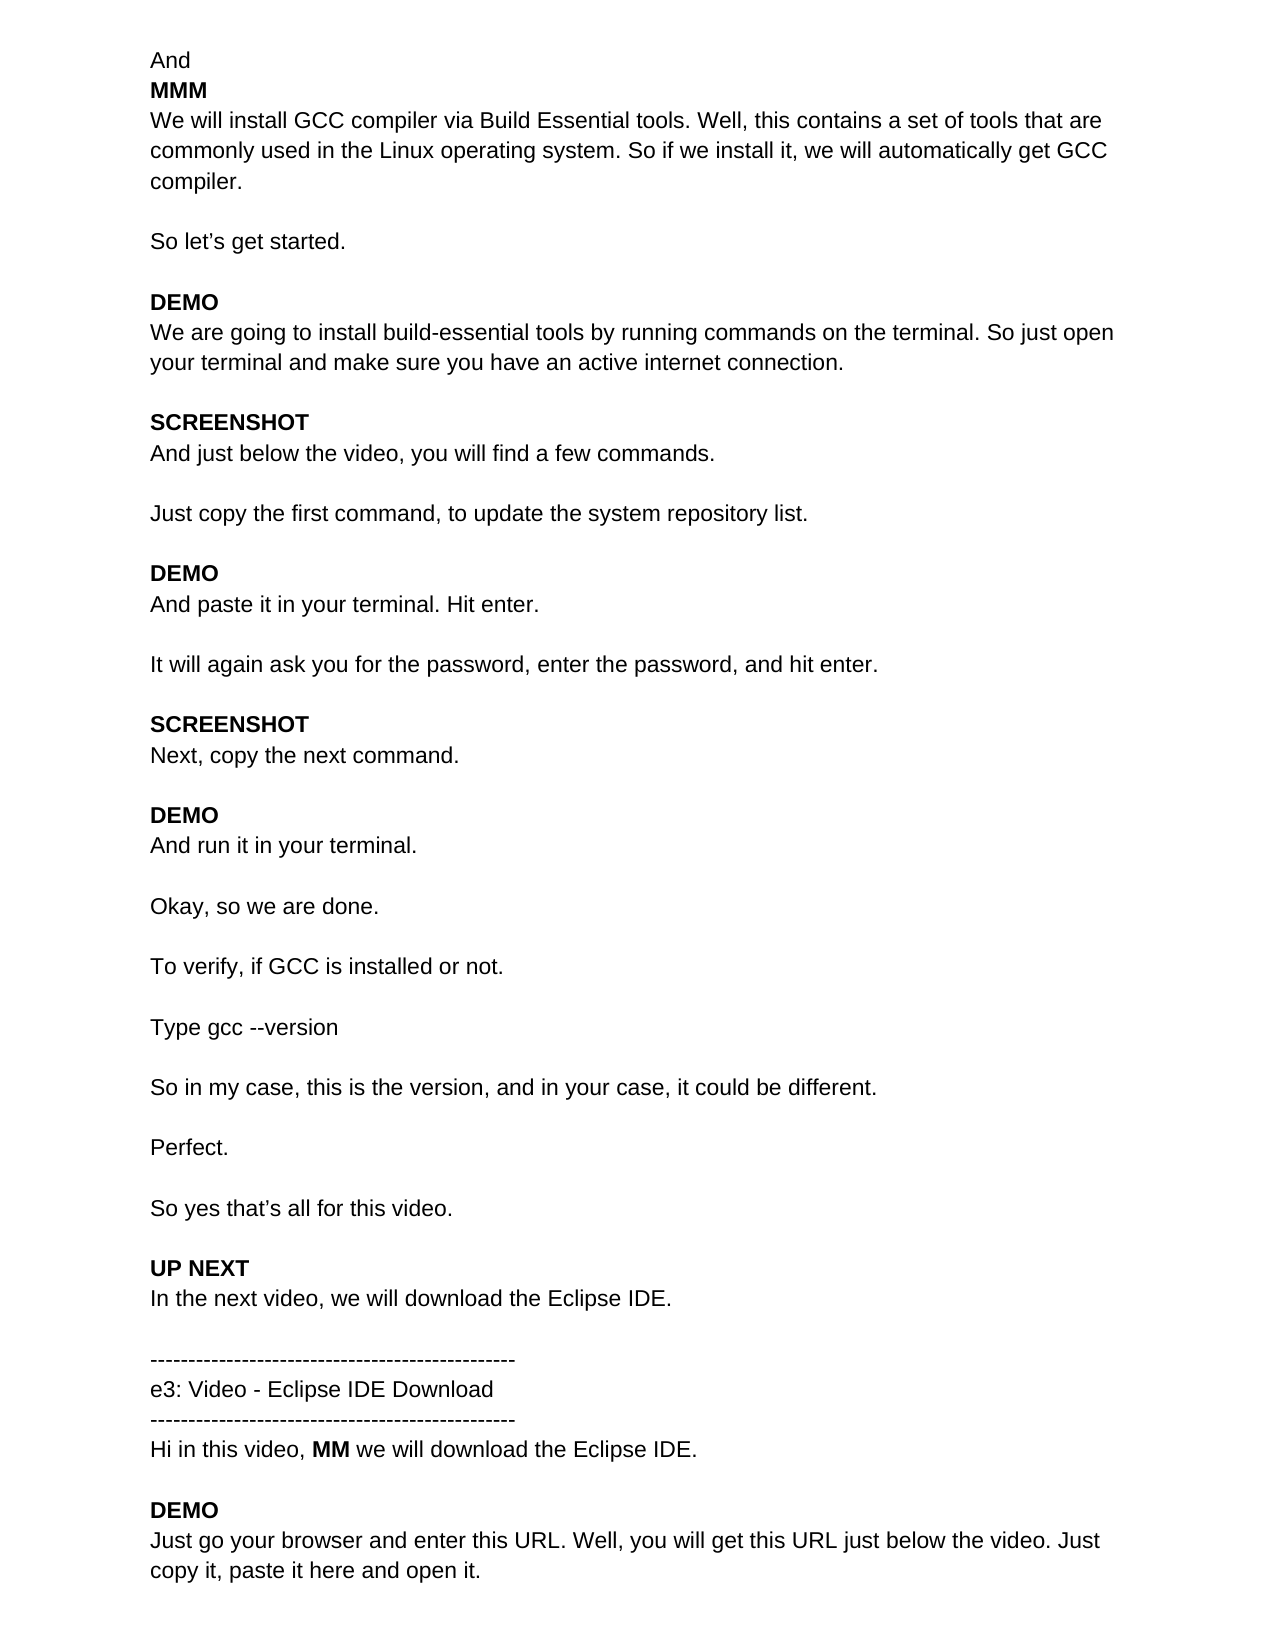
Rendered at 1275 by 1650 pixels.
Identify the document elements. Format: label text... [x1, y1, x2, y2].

text Type gcc --version [150, 1013, 1125, 1040]
text In the next video, we will download the Eclipse IDE. [150, 1285, 1125, 1312]
text Next, copy the next command. [150, 742, 1125, 768]
text Okay, so we are done. [150, 893, 1125, 919]
text DEMO [150, 288, 1125, 315]
text DEMO [150, 802, 1125, 828]
text And paste it in your terminal. Hit enter. [150, 591, 1125, 617]
text ------------------------------------------------ [150, 1406, 1125, 1433]
text DEMO [150, 1497, 1125, 1523]
text So yes that’s all for this video. [150, 1195, 1125, 1221]
text We are going to install build-essential tools by running commands on the terminal. So just open your terminal and make sure you have an active internet connection. [150, 319, 1125, 375]
text And [150, 47, 1125, 73]
text And run it in your terminal. [150, 832, 1125, 859]
text It will again ask you for the password, enter the password, and hit enter. [150, 651, 1125, 677]
text And just below the video, you will find a few commands. [150, 439, 1125, 466]
text Just go your browser and enter this URL. Well, you will get this URL just below the video. Just copy it, paste it here and open it. [150, 1527, 1125, 1584]
text Just copy the first command, to update the system repository list. [150, 500, 1125, 526]
text SCREENSHOT [150, 711, 1125, 738]
text MMM [150, 77, 1125, 103]
text SCREENSHOT [150, 409, 1125, 436]
text Hi in this video, MM we will download the Eclipse IDE. [150, 1436, 1125, 1463]
text So let’s get started. [150, 228, 1125, 254]
text To verify, if GCC is installed or not. [150, 953, 1125, 979]
text We will install GCC compiler via Build Essential tools. Well, this contains a set of tools that are commonly used in the Linux operating system. So if we install it, we will automatically get GCC compiler. [150, 107, 1125, 194]
text Perfect. [150, 1134, 1125, 1161]
text e3: Video - Eclipse IDE Download [150, 1376, 1125, 1402]
text DEMO [150, 560, 1125, 587]
text ------------------------------------------------ [150, 1346, 1125, 1372]
text So in my case, this is the version, and in your case, it could be different. [150, 1074, 1125, 1100]
text UP NEXT [150, 1255, 1125, 1282]
